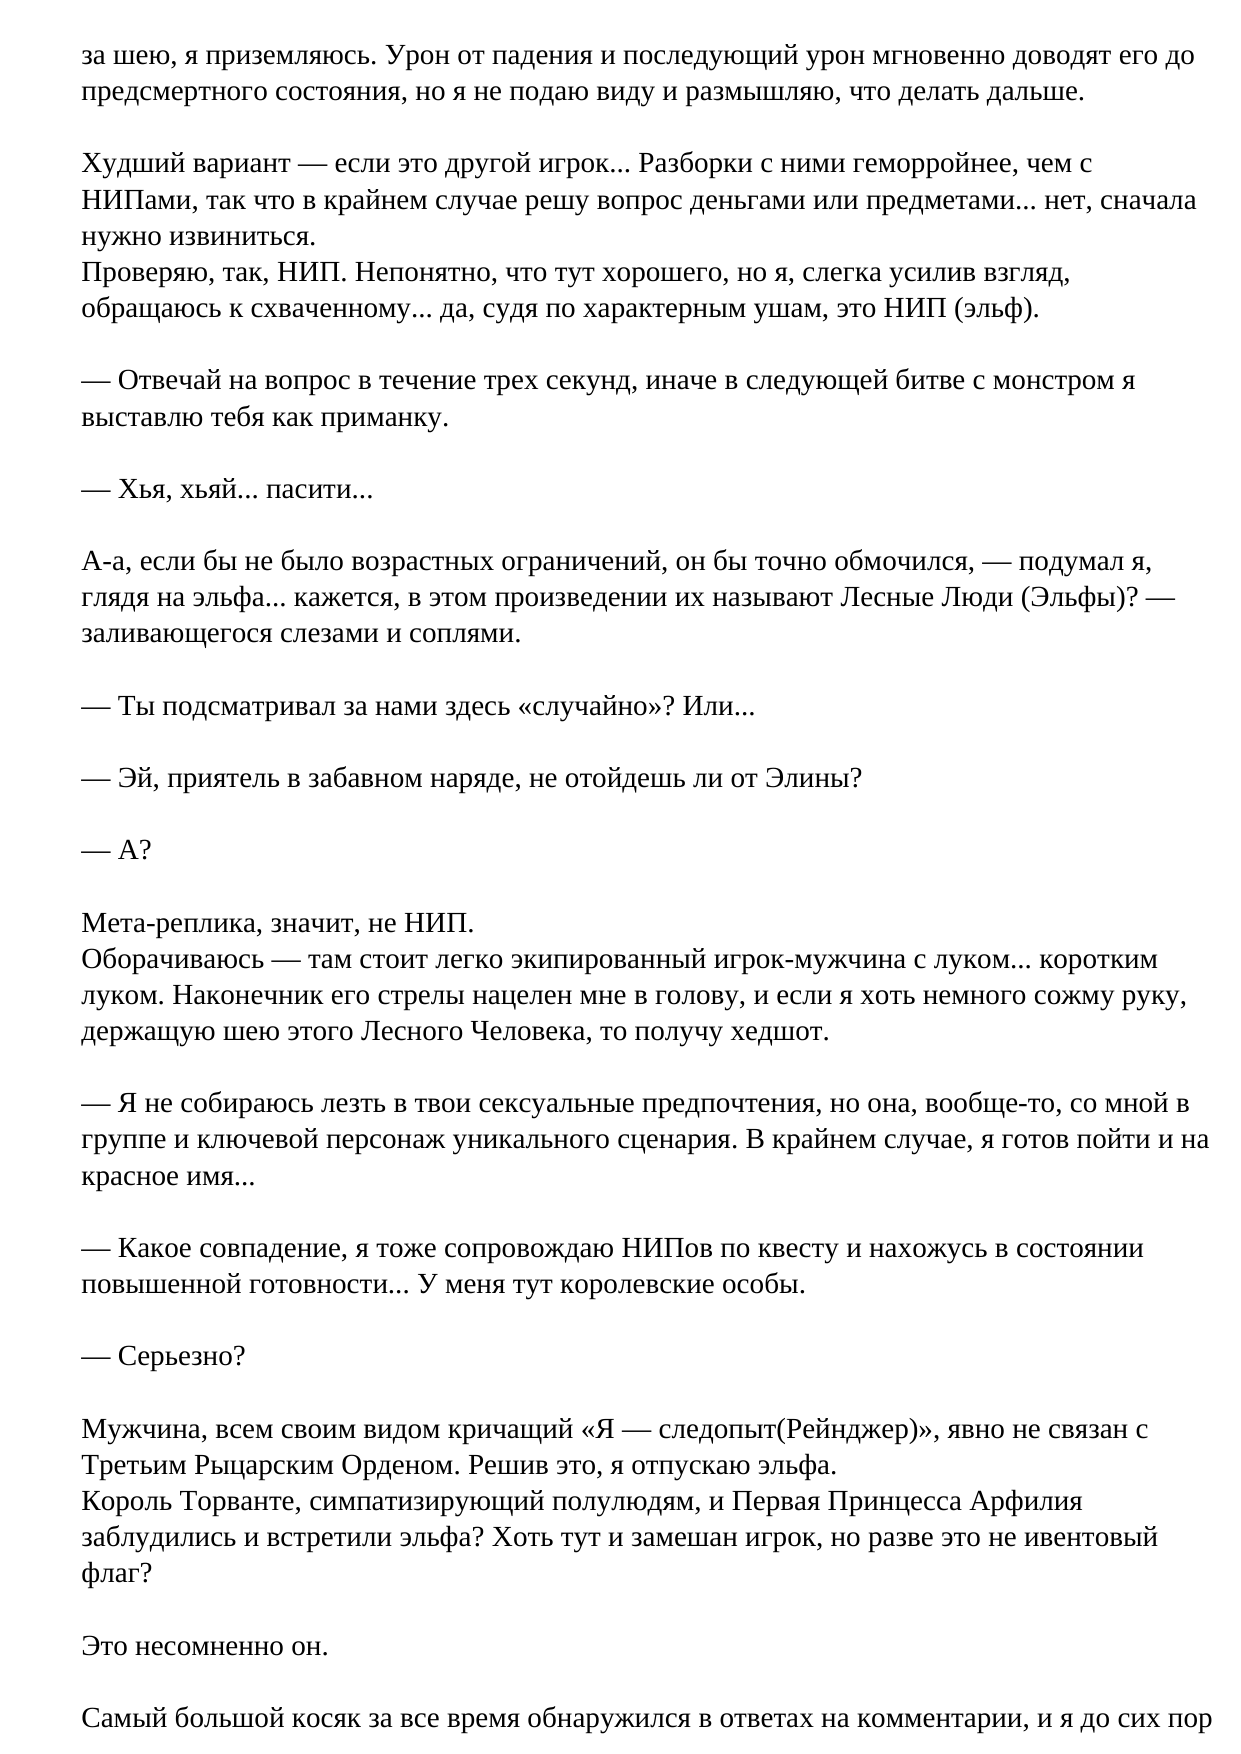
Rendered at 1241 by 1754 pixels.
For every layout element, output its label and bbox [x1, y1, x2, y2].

text [81, 37, 1215, 1733]
